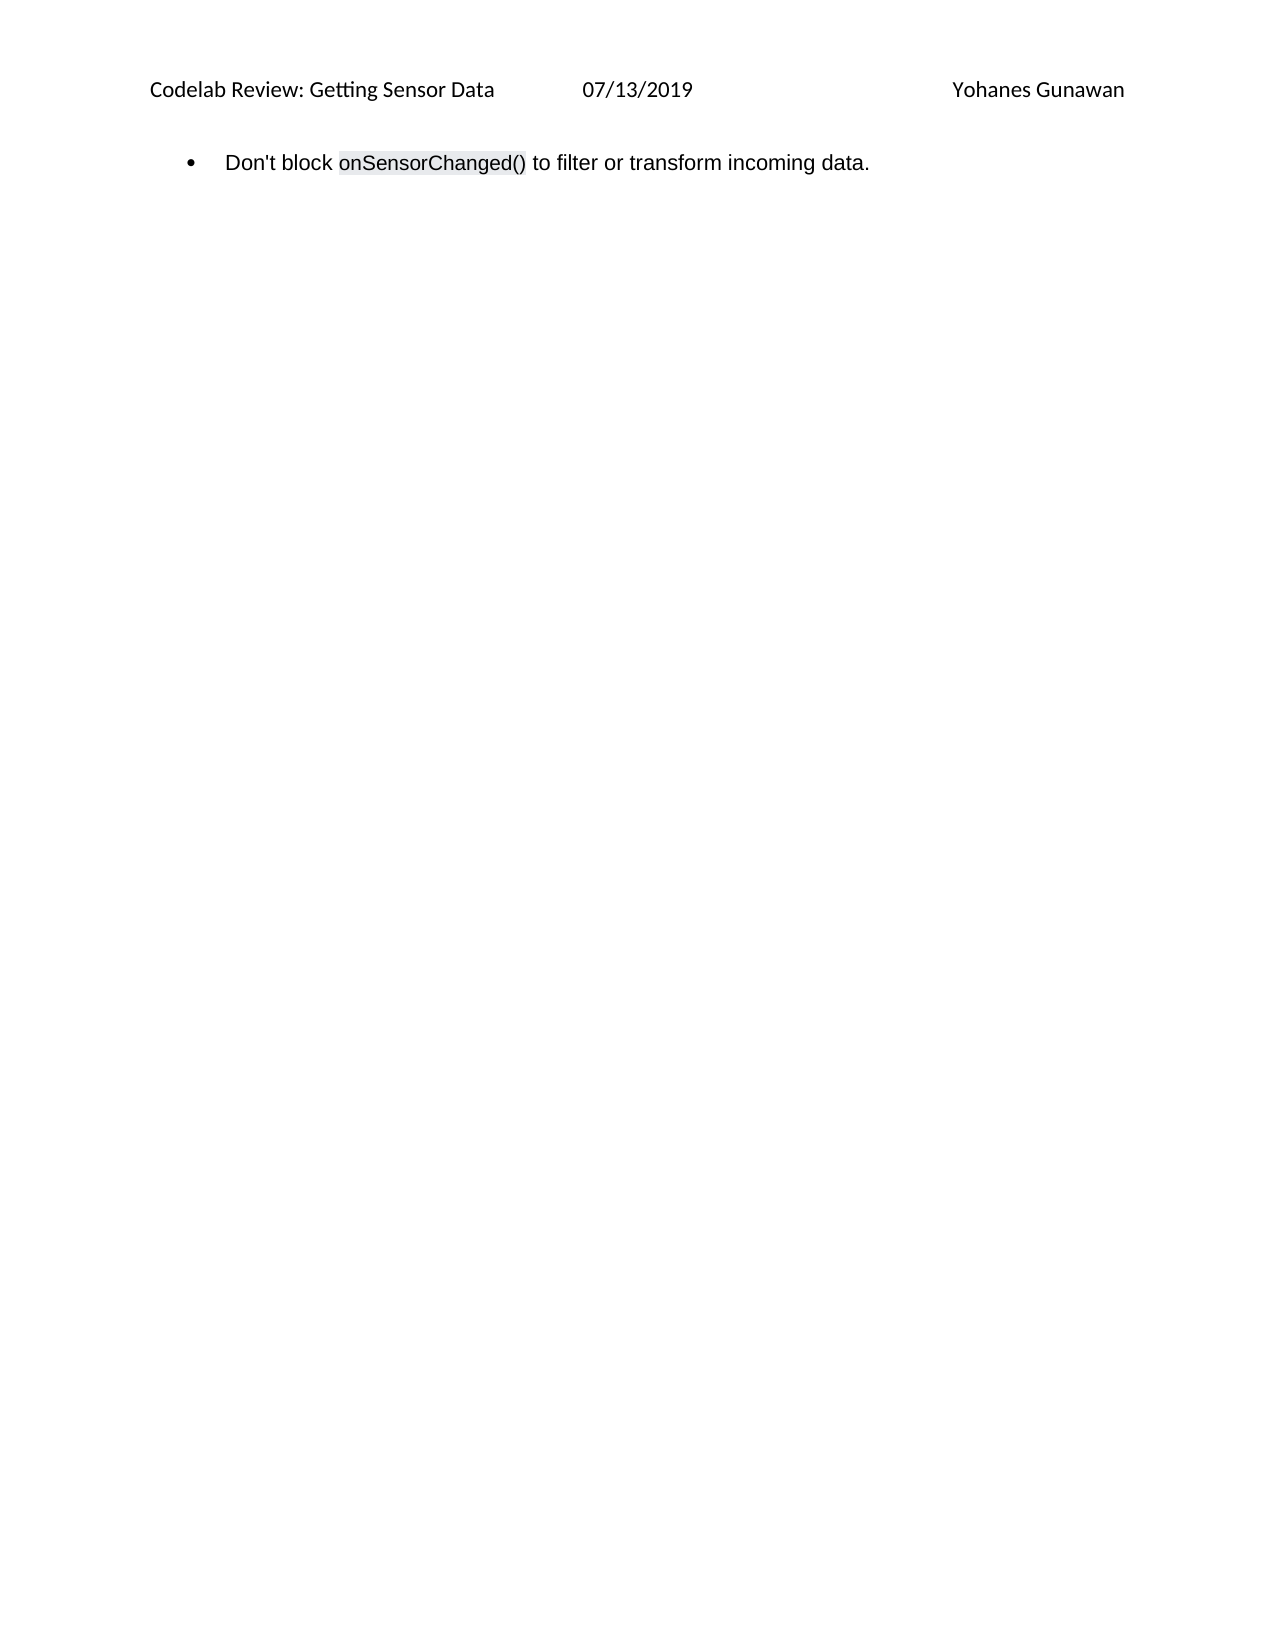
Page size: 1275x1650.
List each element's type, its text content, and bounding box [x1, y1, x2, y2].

list Don't block onSensorChanged() to filter or transform incoming data. [187, 150, 1125, 175]
